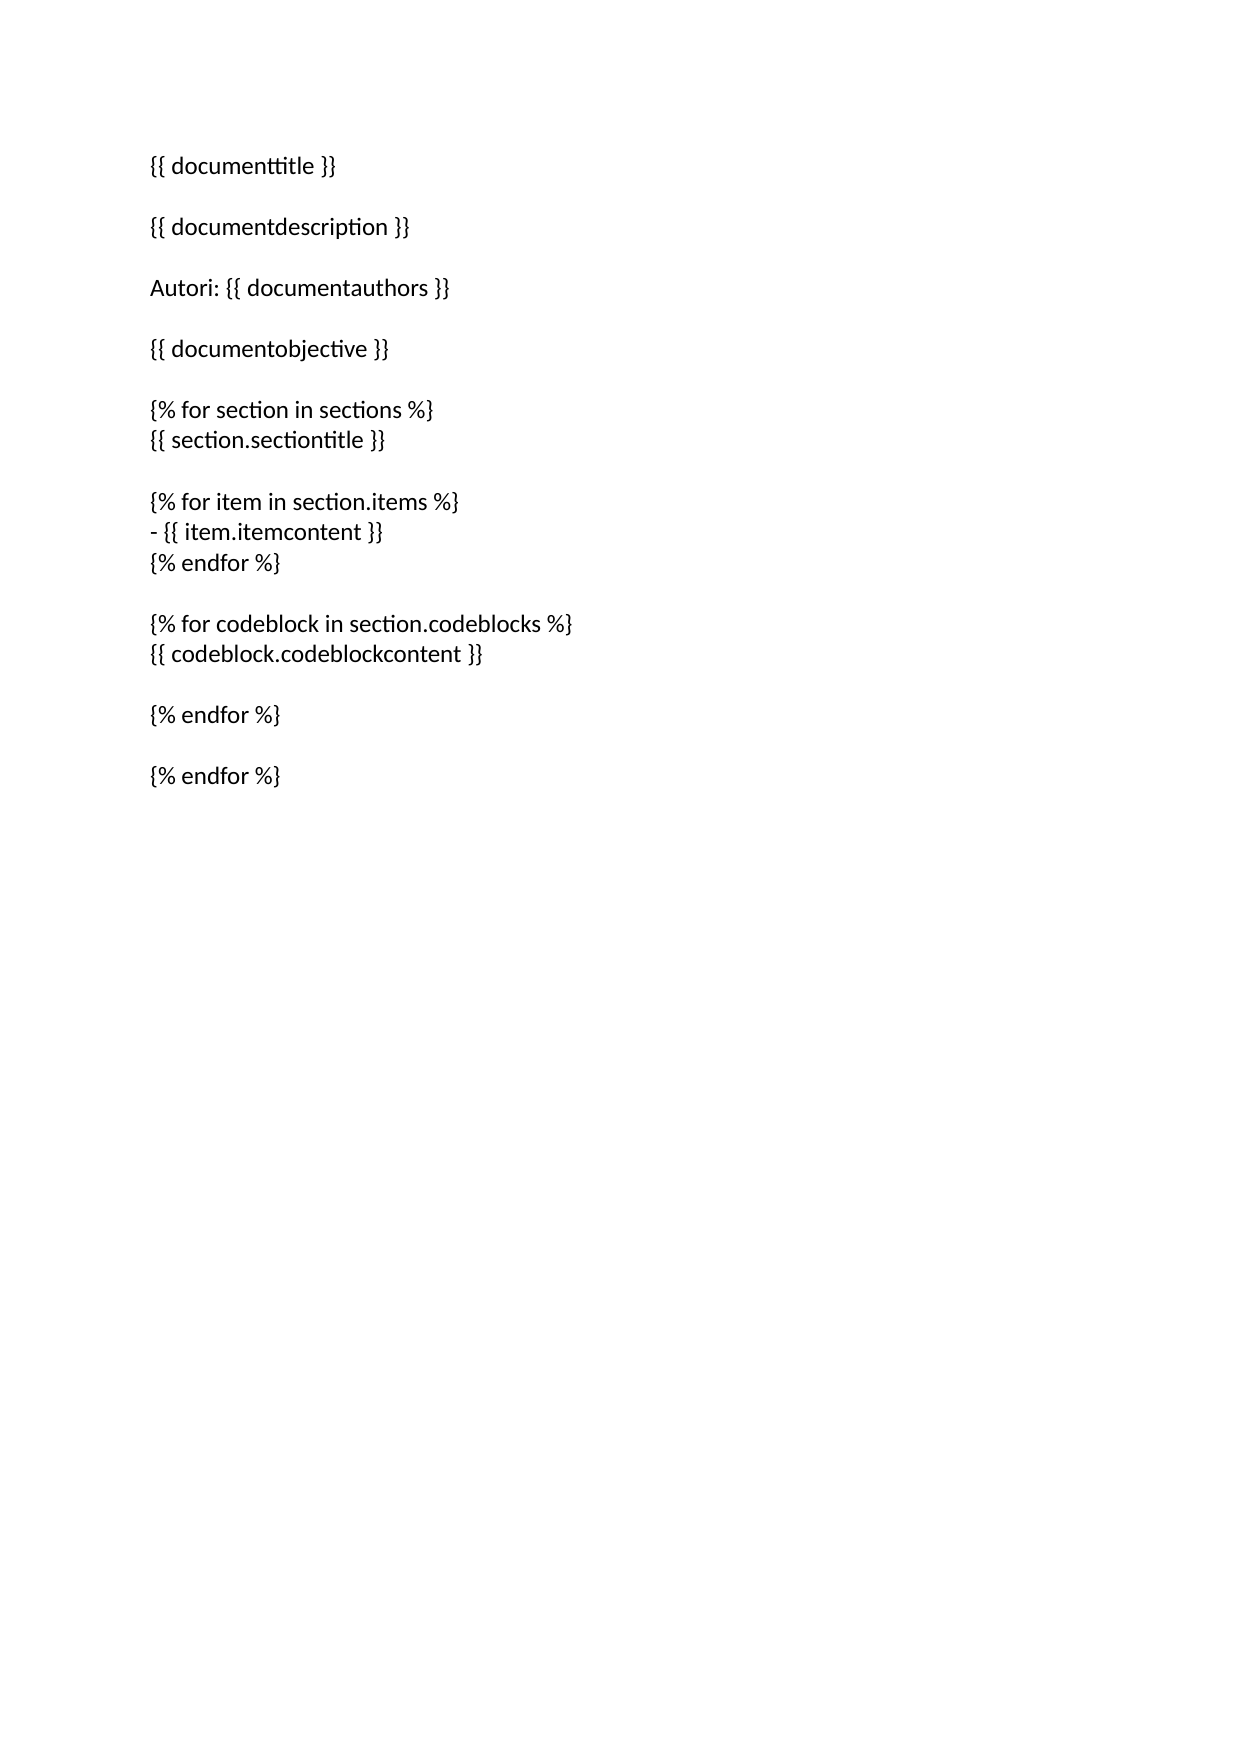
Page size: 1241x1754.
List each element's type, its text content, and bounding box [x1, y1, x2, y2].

text {% endfor %} [150, 760, 1090, 791]
text {% for codeblock in section.codeblocks %} [150, 608, 1090, 638]
text {% for section in sections %} [150, 394, 1090, 425]
text Autori: {{ documentauthors }} [150, 272, 1090, 303]
text {% endfor %} [150, 699, 1090, 730]
text {% endfor %} [150, 547, 1090, 577]
text {{ documenttitle }} [150, 150, 1090, 181]
text {% for item in section.items %} [150, 486, 1090, 516]
text {{ section.sectiontitle }} [150, 425, 1090, 455]
text {{ documentdescription }} [150, 211, 1090, 242]
text {{ codeblock.codeblockcontent }} [150, 638, 1090, 669]
text {{ documentobjective }} [150, 333, 1090, 364]
text - {{ item.itemcontent }} [150, 516, 1090, 547]
